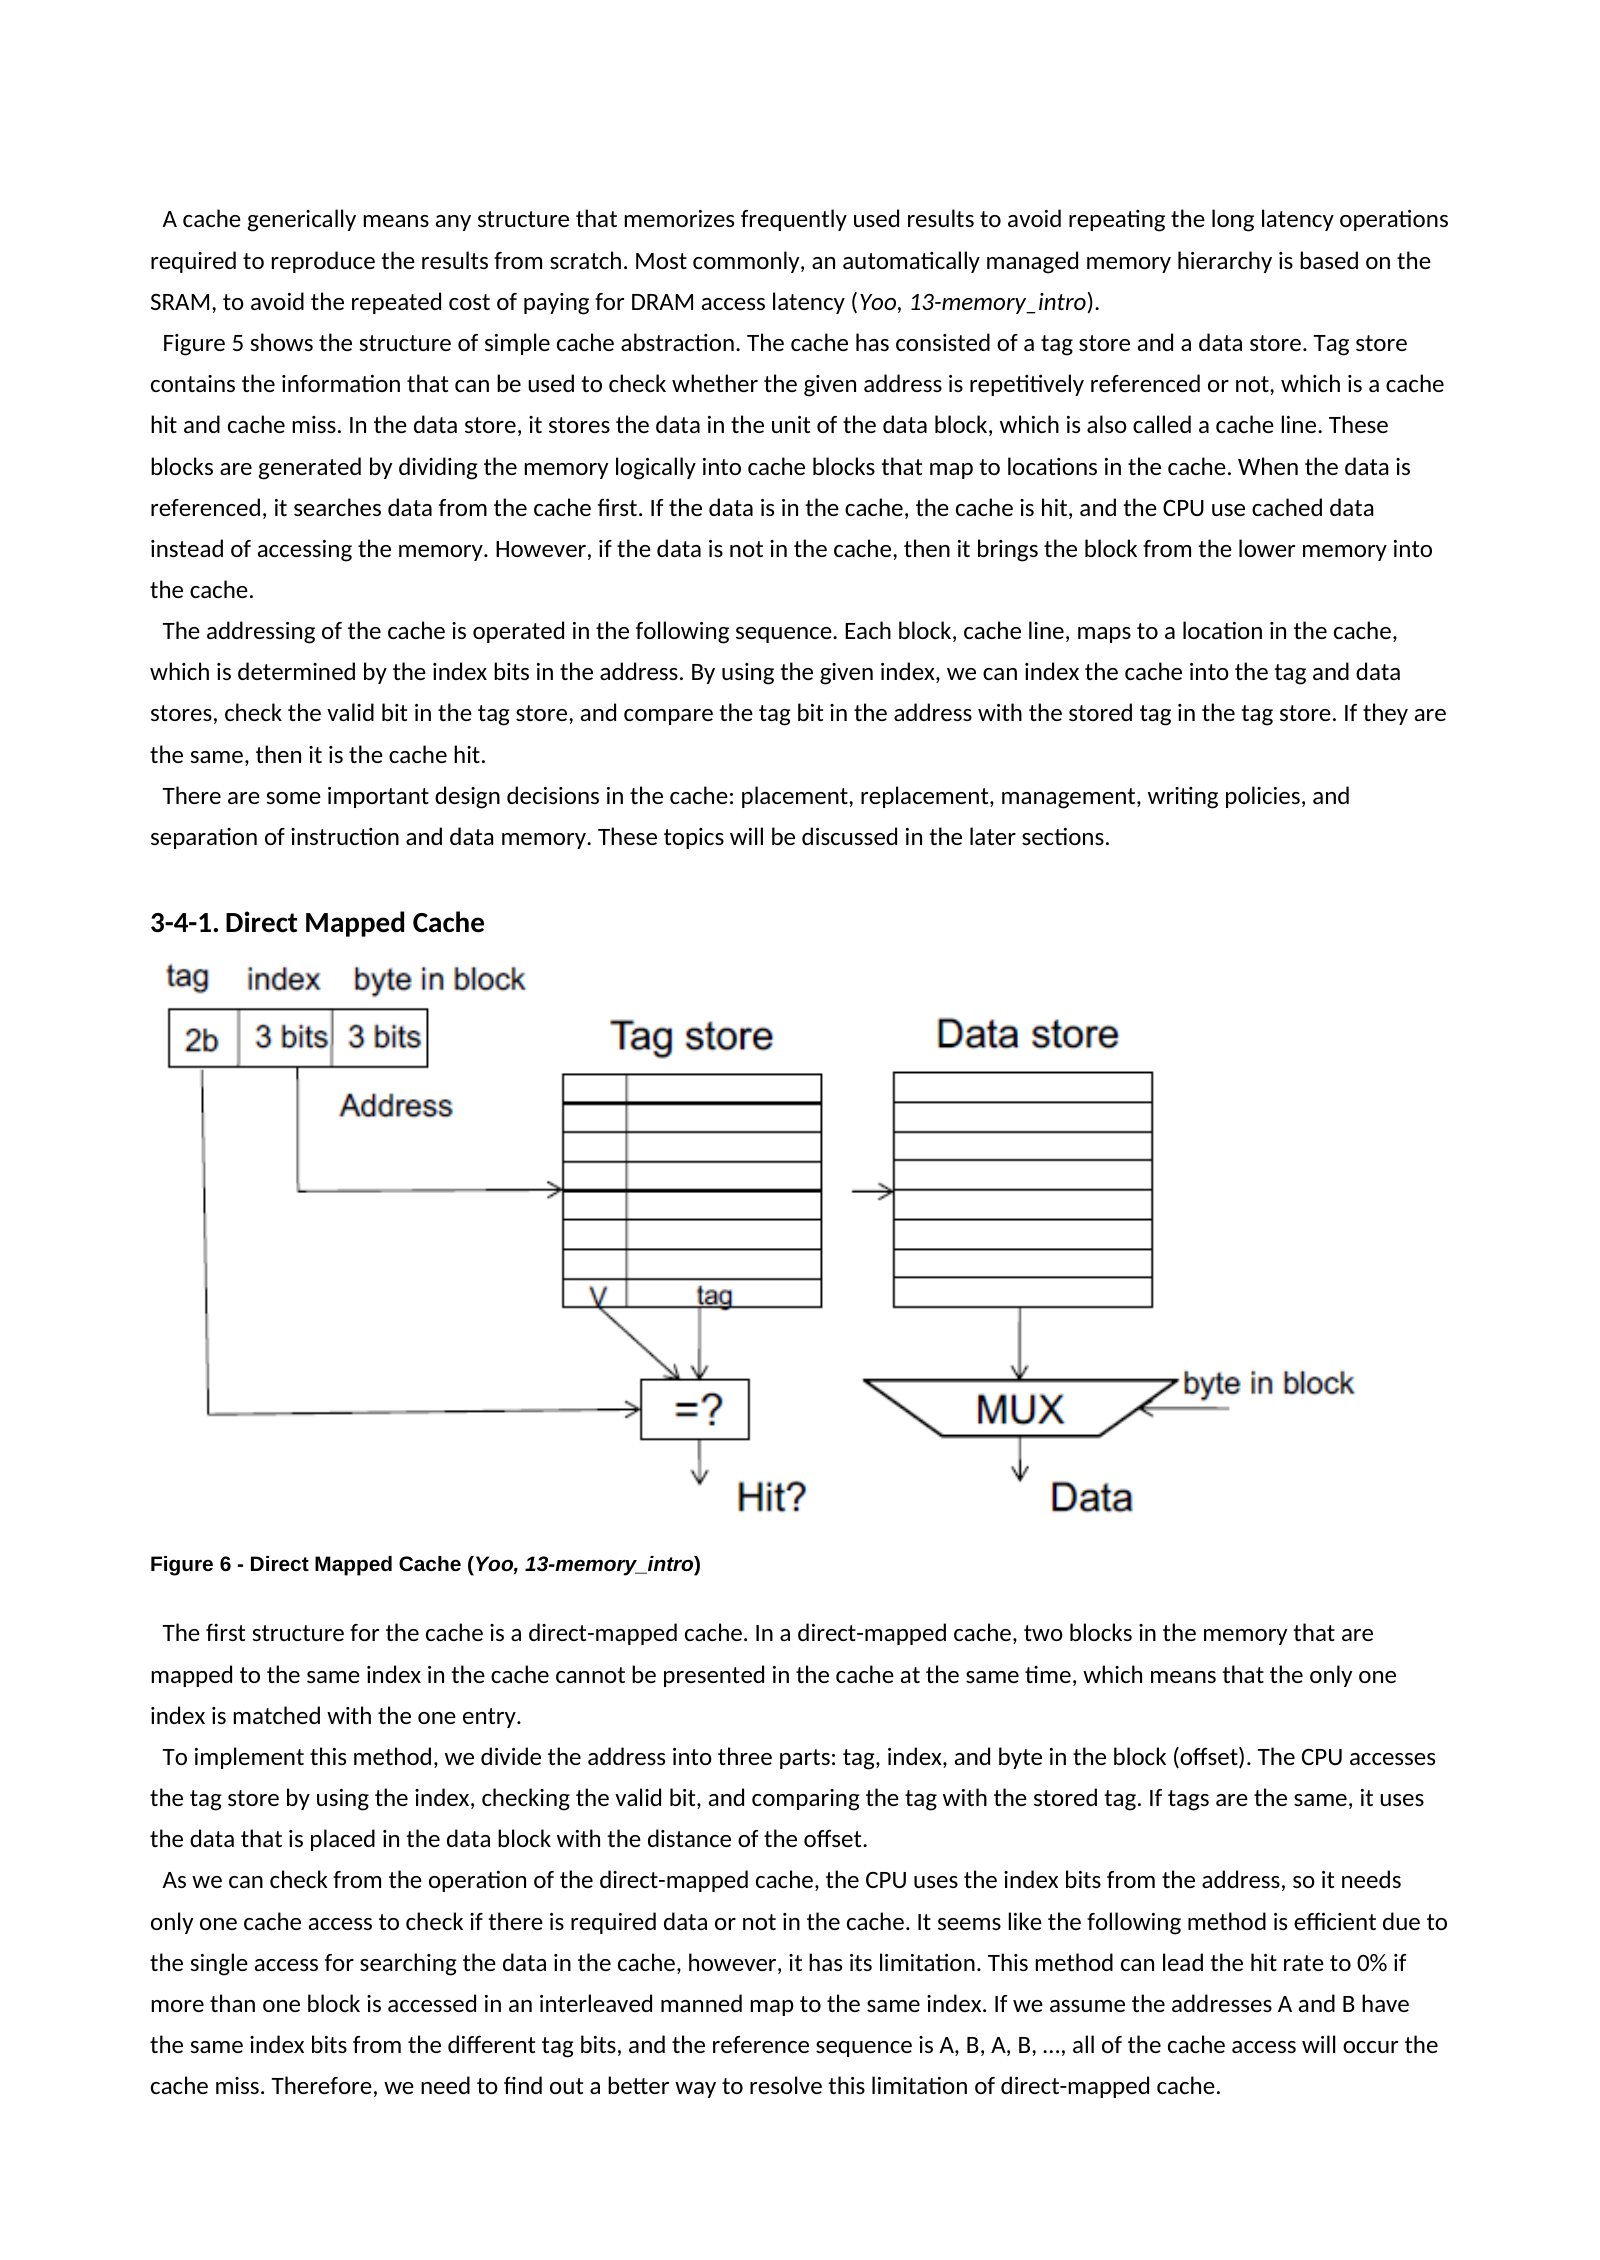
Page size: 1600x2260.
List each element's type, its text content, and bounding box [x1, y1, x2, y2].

text There are some important design decisions in the cache: placement, replacement, management, writing policies, and separation of instruction and data memory. These topics will be discussed in the later sections. [150, 780, 1450, 852]
text As we can check from the operation of the direct-mapped cache, the CPU uses the index bits from the address, so it needs only one cache access to check if there is required data or not in the cache. It seems like the following method is efficient due to the single access for searching the data in the cache, however, it has its limitation. This method can lead the hit rate to 0% if more than one block is accessed in an interleaved manned map to the same index. If we assume the addresses A and B have the same index bits from the different tag bits, and the reference sequence is A, B, A, B, …, all of the cache access will occur the cache miss. Therefore, we need to find out a better way to resolve this limitation of direct-mapped cache. [150, 1865, 1450, 2101]
text The addressing of the cache is operated in the following sequence. Each block, cache line, maps to a location in the cache, which is determined by the index bits in the address. By using the given index, we can index the cache into the tag and data stores, check the valid bit in the tag store, and compare the tag bit in the address with the stored tag in the tag store. If they are the same, then it is the cache hit. [150, 615, 1450, 769]
text To implement this method, we divide the address into three parts: tag, index, and byte in the block (offset). The CPU accesses the tag store by using the index, checking the valid bit, and comparing the tag with the stored tag. If tags are the same, it uses the data that is placed in the data block with the distance of the offset. [150, 1741, 1450, 1854]
list Direct Mapped Cache [150, 904, 1450, 939]
picture [150, 951, 1371, 1543]
text A cache generically means any structure that memorizes frequently used results to avoid repeating the long latency operations required to reproduce the results from scratch. Most commonly, an automatically managed memory hierarchy is based on the SRAM, to avoid the repeated cost of paying for DRAM access latency (Yoo, 13-memory_intro). [150, 204, 1450, 316]
text The first structure for the cache is a direct-mapped cache. In a direct-mapped cache, two blocks in the memory that are mapped to the same index in the cache cannot be presented in the cache at the same time, which means that the only one index is matched with the one entry. [150, 1618, 1450, 1730]
text Figure 6 - Direct Mapped Cache (Yoo, 13-memory_intro) [150, 1552, 1450, 1576]
text Figure 5 shows the structure of simple cache abstraction. The cache has consisted of a tag store and a data store. Tag store contains the information that can be used to check whether the given address is repetitively referenced or not, which is a cache hit and cache miss. In the data store, it stores the data in the unit of the data block, which is also called a cache line. These blocks are generated by dividing the memory logically into cache blocks that map to locations in the cache. When the data is referenced, it searches data from the cache first. If the data is in the cache, the cache is hit, and the CPU use cached data instead of accessing the memory. However, if the data is not in the cache, then it brings the block from the lower memory into the cache. [150, 327, 1450, 604]
